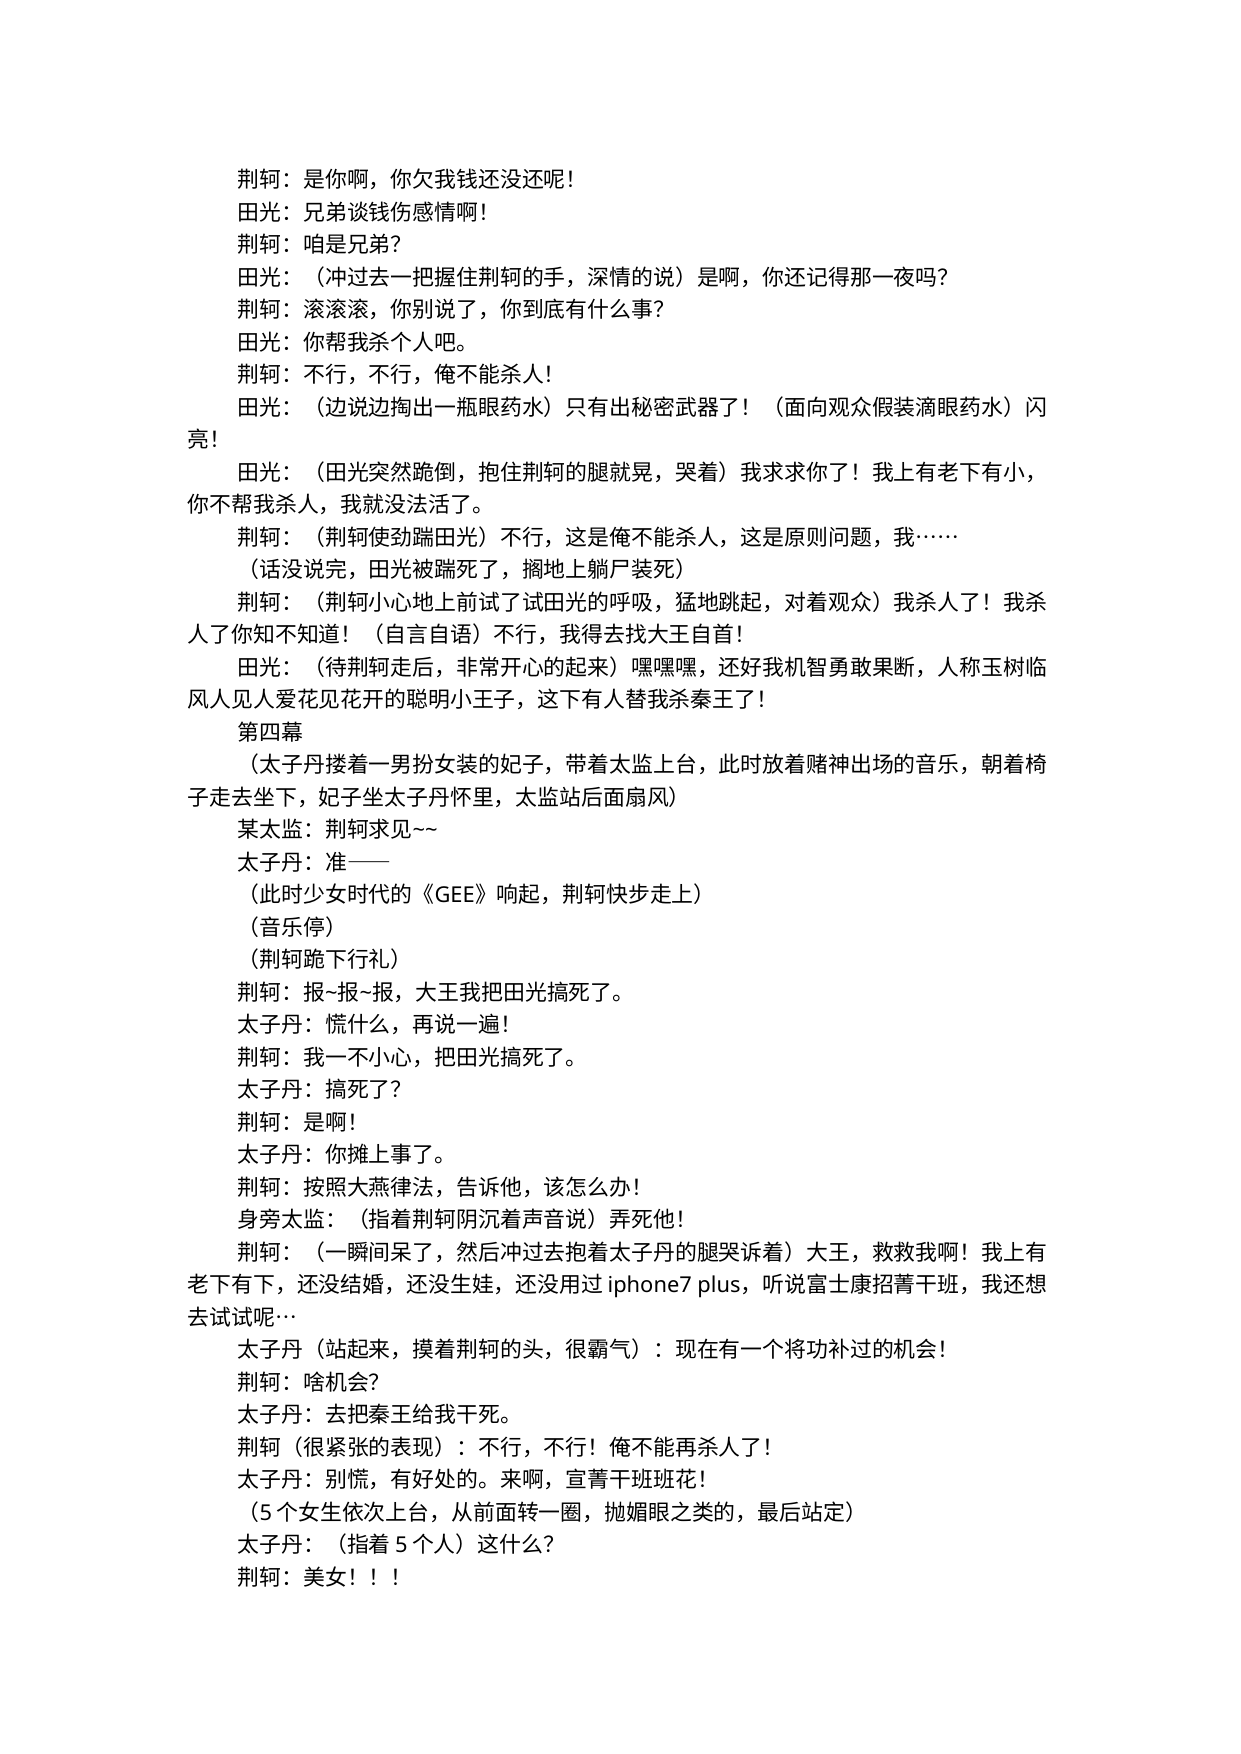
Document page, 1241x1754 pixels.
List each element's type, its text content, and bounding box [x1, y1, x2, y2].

text 田光：（待荆轲走后，非常开心的起来）嘿嘿嘿，还好我机智勇敢果断，人称玉树临风人见人爱花见花开的聪明小王子，这下有人替我杀秦王了！ [187, 649, 1053, 714]
text 荆轲（很紧张的表现）：不行，不行！俺不能再杀人了！ [187, 1429, 1053, 1462]
text 第四幕 [187, 714, 1053, 747]
text （话没说完，田光被踹死了，搁地上躺尸装死） [187, 552, 1053, 584]
text 荆轲：报~报~报，大王我把田光搞死了。 [187, 974, 1053, 1007]
text （太子丹搂着一男扮女装的妃子，带着太监上台，此时放着赌神出场的音乐，朝着椅子走去坐下，妃子坐太子丹怀里，太监站后面扇风） [187, 747, 1053, 812]
text 荆轲：美女！！！ [187, 1559, 1053, 1592]
text 田光：（边说边掏出一瓶眼药水）只有出秘密武器了！（面向观众假装滴眼药水）闪亮！ [187, 389, 1053, 454]
text 荆轲：滚滚滚，你别说了，你到底有什么事？ [187, 292, 1053, 324]
text 太子丹：去把秦王给我干死。 [187, 1397, 1053, 1429]
text 田光：（冲过去一把握住荆轲的手，深情的说）是啊，你还记得那一夜吗？ [187, 259, 1053, 292]
text 太子丹：别慌，有好处的。来啊，宣菁干班班花！ [187, 1462, 1053, 1494]
text 太子丹：（指着5个人）这什么？ [187, 1527, 1053, 1559]
text 荆轲：（荆轲小心地上前试了试田光的呼吸，猛地跳起，对着观众）我杀人了！我杀人了你知不知道！（自言自语）不行，我得去找大王自首！ [187, 584, 1053, 649]
text 某太监：荆轲求见~~ [187, 812, 1053, 844]
text 田光：你帮我杀个人吧。 [187, 324, 1053, 357]
text 荆轲：不行，不行，俺不能杀人！ [187, 357, 1053, 389]
text （此时少女时代的《GEE》响起，荆轲快步走上） [187, 877, 1053, 909]
text 荆轲：是啊！ [187, 1104, 1053, 1137]
text 田光：（田光突然跪倒，抱住荆轲的腿就晃，哭着）我求求你了！我上有老下有小，你不帮我杀人，我就没法活了。 [187, 454, 1053, 519]
text 荆轲：啥机会？ [187, 1364, 1053, 1397]
text 太子丹（站起来，摸着荆轲的头，很霸气）：现在有一个将功补过的机会！ [187, 1332, 1053, 1364]
text 荆轲：（一瞬间呆了，然后冲过去抱着太子丹的腿哭诉着）大王，救救我啊！我上有老下有下，还没结婚，还没生娃，还没用过iphone7 plus，听说富士康招菁干班，我还想去试试呢… [187, 1234, 1053, 1332]
text 田光：兄弟谈钱伤感情啊！ [187, 194, 1053, 227]
text 太子丹：慌什么，再说一遍！ [187, 1007, 1053, 1039]
text 太子丹：你摊上事了。 [187, 1137, 1053, 1169]
text 太子丹：准—— [187, 844, 1053, 877]
text 荆轲：我一不小心，把田光搞死了。 [187, 1039, 1053, 1072]
text 荆轲：咱是兄弟？ [187, 227, 1053, 259]
text （荆轲跪下行礼） [187, 942, 1053, 974]
text 太子丹：搞死了？ [187, 1072, 1053, 1104]
text 荆轲：按照大燕律法，告诉他，该怎么办！ [187, 1169, 1053, 1202]
text 荆轲：是你啊，你欠我钱还没还呢！ [187, 162, 1053, 194]
text （5个女生依次上台，从前面转一圈，抛媚眼之类的，最后站定） [187, 1494, 1053, 1527]
text 身旁太监：（指着荆轲阴沉着声音说）弄死他！ [187, 1202, 1053, 1234]
text 荆轲：（荆轲使劲踹田光）不行，这是俺不能杀人，这是原则问题，我…… [187, 519, 1053, 552]
text （音乐停） [187, 909, 1053, 942]
